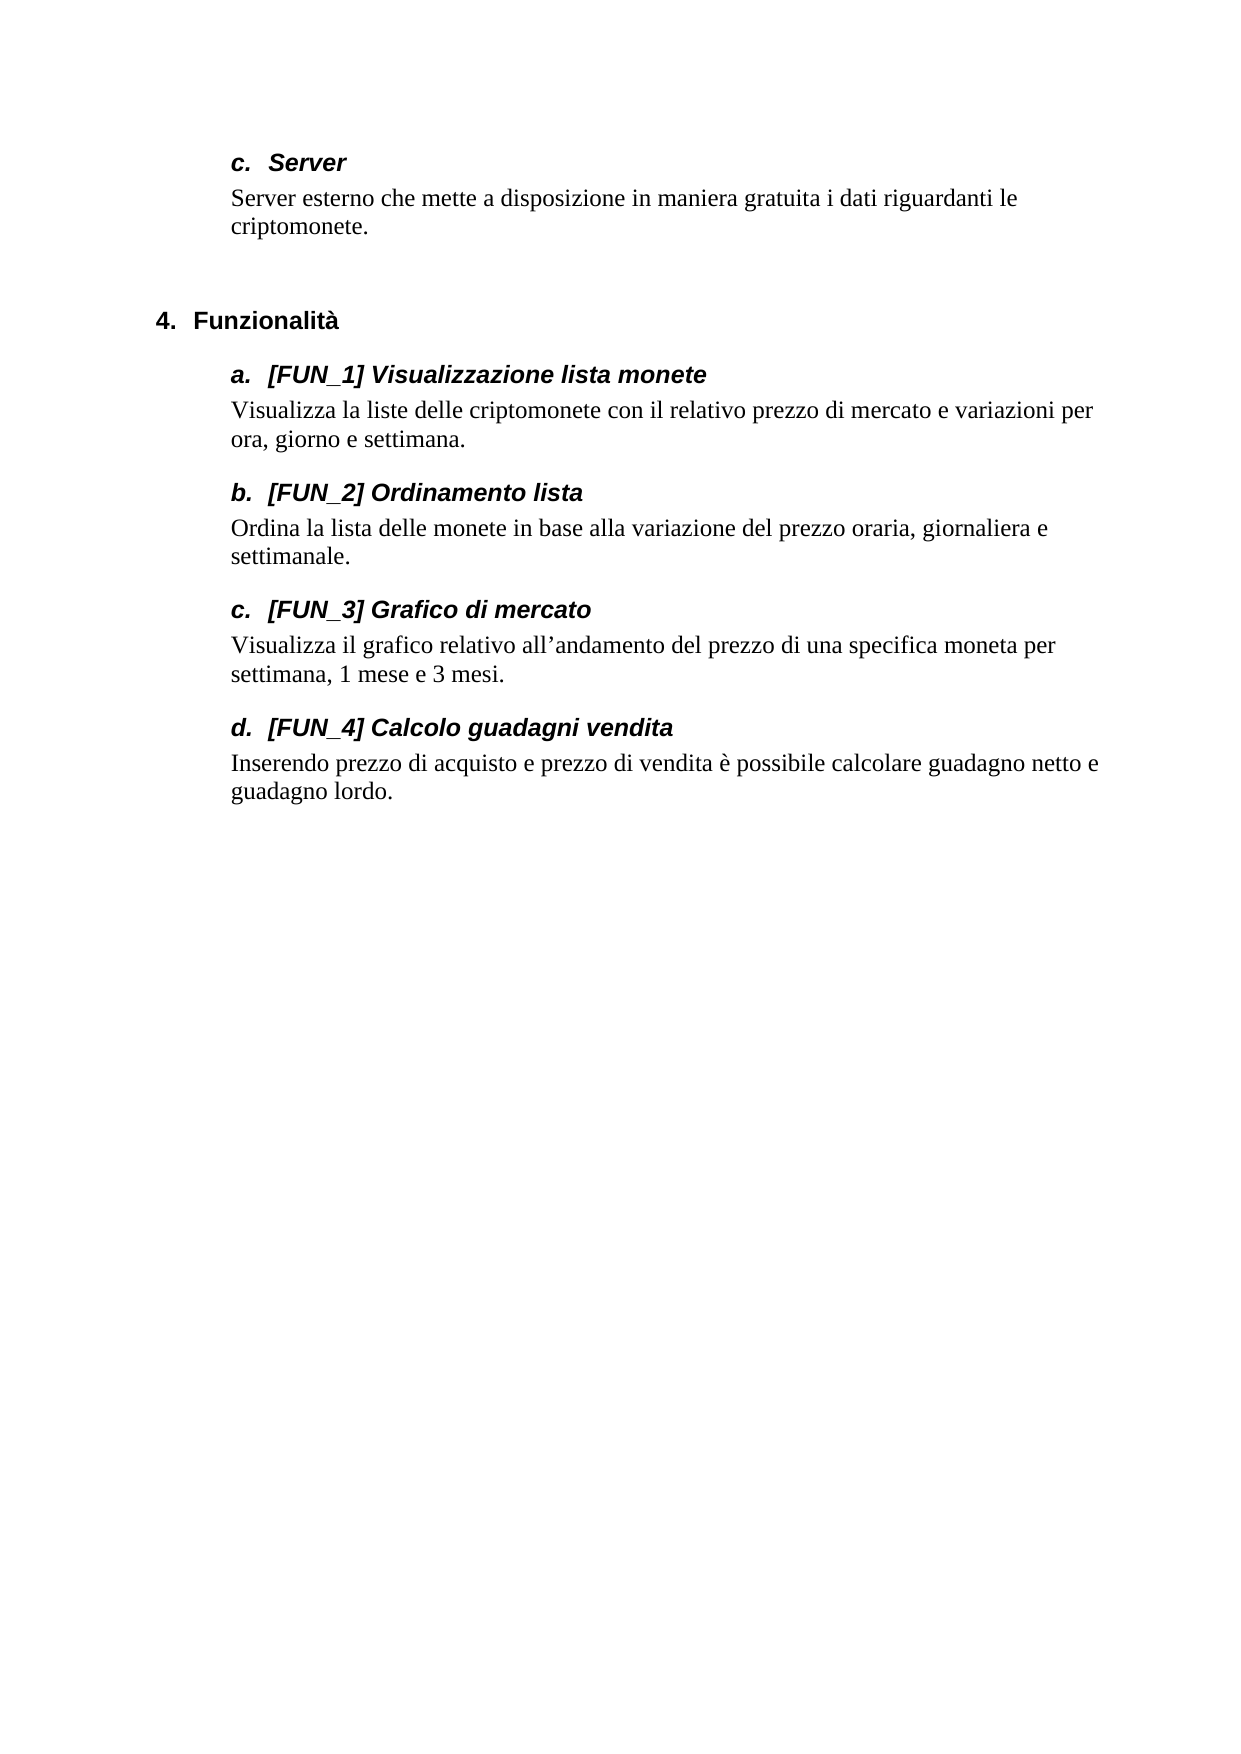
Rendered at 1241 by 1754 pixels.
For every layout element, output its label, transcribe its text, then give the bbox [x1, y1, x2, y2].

subtitle [FUN_1] Visualizzazione lista monete [231, 360, 1122, 389]
text Ordina la lista delle monete in base alla variazione del prezzo oraria, giornaliera e settimanale. [231, 513, 1122, 570]
subtitle [FUN_2] Ordinamento lista [231, 478, 1122, 506]
text Visualizza il grafico relativo all’andamento del prezzo di una specifica moneta per settimana, 1 mese e 3 mesi. [231, 630, 1122, 688]
text Server esterno che mette a disposizione in maniera gratuita i dati riguardanti le criptomonete. [231, 183, 1122, 240]
subtitle Funzionalità [156, 306, 1122, 335]
text Visualizza la liste delle criptomonete con il relativo prezzo di mercato e variazioni per ora, giorno e settimana. [231, 395, 1122, 453]
subtitle Server [231, 148, 1122, 176]
text Inserendo prezzo di acquisto e prezzo di vendita è possibile calcolare guadagno netto e guadagno lordo. [231, 748, 1122, 805]
subtitle [FUN_3] Grafico di mercato [231, 595, 1122, 624]
subtitle [FUN_4] Calcolo guadagni vendita [231, 713, 1122, 741]
